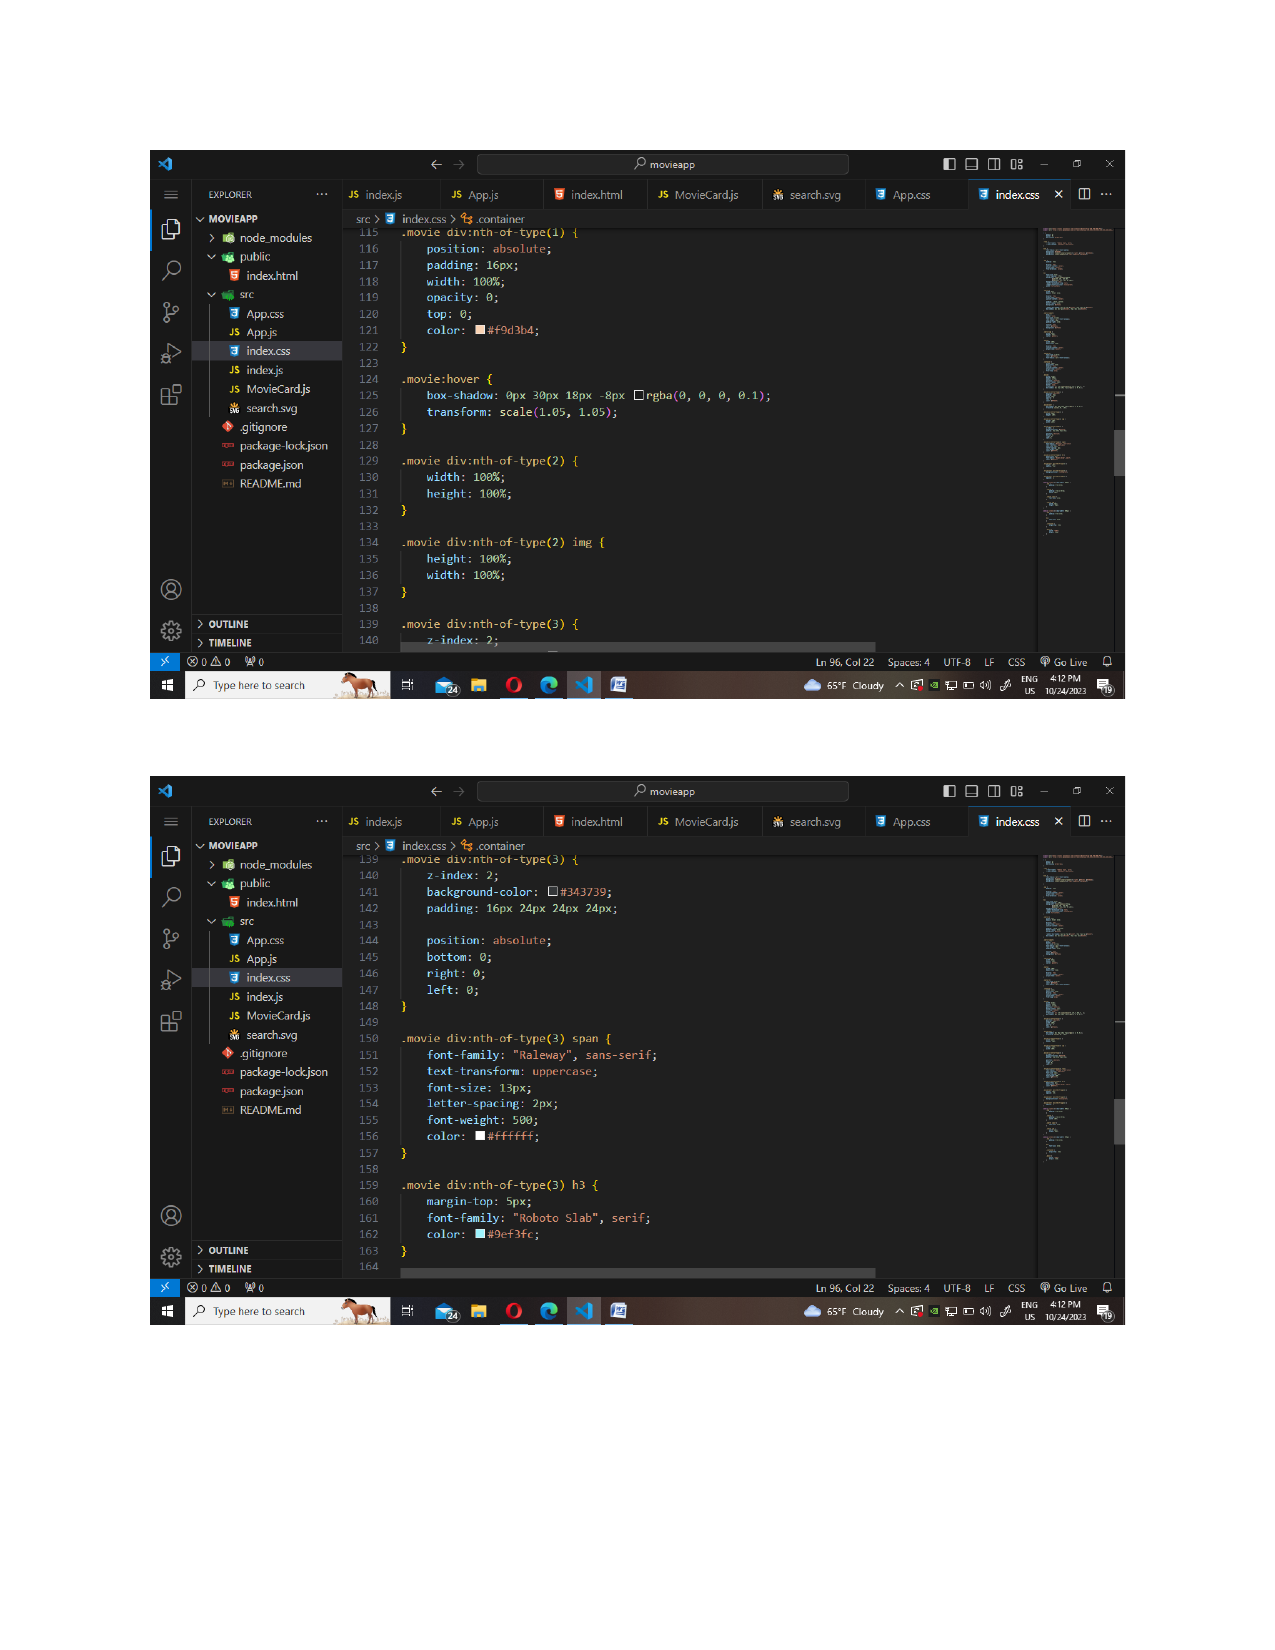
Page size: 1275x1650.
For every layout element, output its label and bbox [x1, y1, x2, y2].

picture [150, 150, 1125, 699]
picture [150, 776, 1125, 1325]
